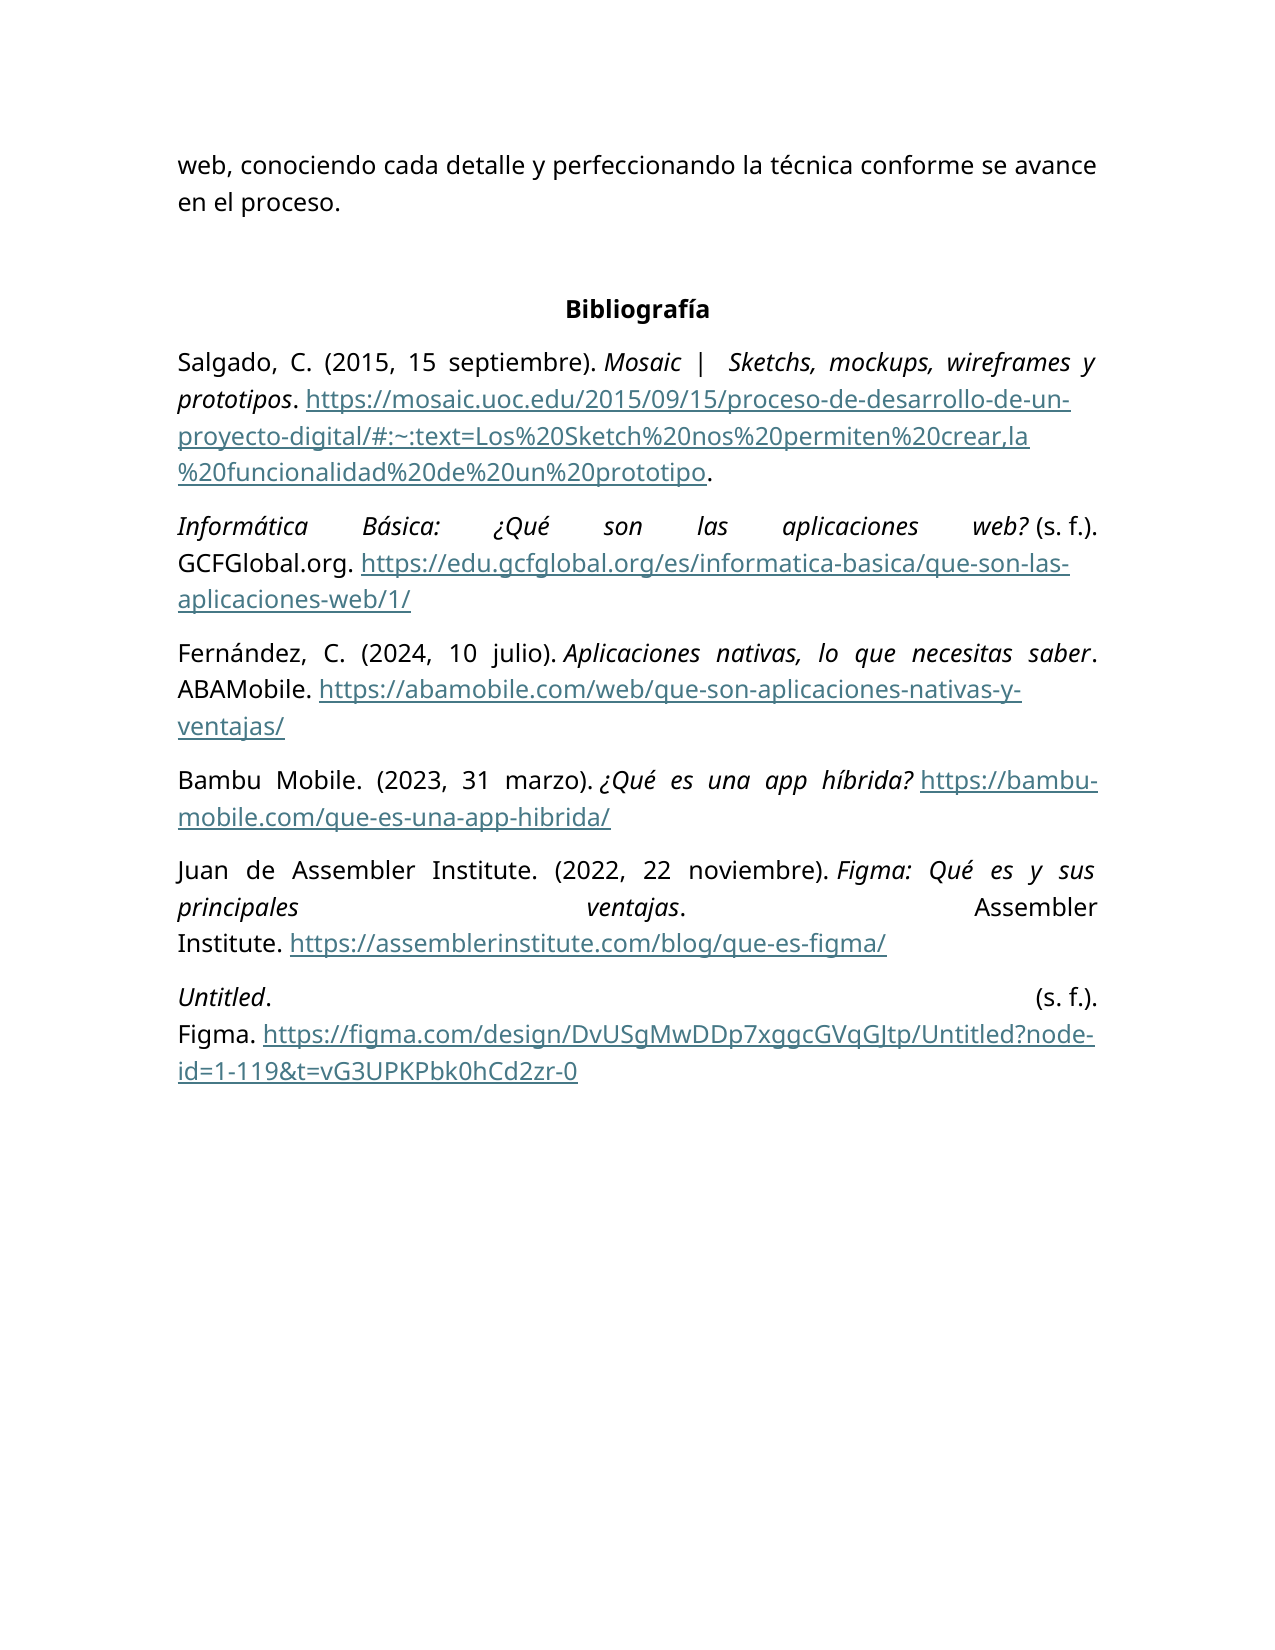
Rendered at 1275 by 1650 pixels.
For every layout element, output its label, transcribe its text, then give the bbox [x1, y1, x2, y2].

text Informática Básica: ¿Qué son las aplicaciones web? (s. f.). GCFGlobal.org. https://edu.gcfglobal.org/es/informatica-basica/que-son-las-aplicaciones-web/1/ [177, 508, 1098, 616]
text Salgado, C. (2015, 15 septiembre). Mosaic | Sketchs, mockups, wireframes y prototipos. https://mosaic.uoc.edu/2015/09/15/proceso-de-desarrollo-de-un-proyecto-digital/#:~:text=Los%20Sketch%20nos%20permiten%20crear,la%20funcionalidad%20de%20un%20prototipo. [177, 345, 1098, 489]
text Bambu Mobile. (2023, 31 marzo). ¿Qué es una app híbrida? https://bambu-mobile.com/que-es-una-app-hibrida/ [177, 762, 1098, 833]
text Bibliografía [177, 291, 1098, 325]
text Fernández, C. (2024, 10 julio). Aplicaciones nativas, lo que necesitas saber. ABAMobile. https://abamobile.com/web/que-son-aplicaciones-nativas-y-ventajas/ [177, 635, 1098, 743]
text Juan de Assembler Institute. (2022, 22 noviembre). Figma: Qué es y sus principales ventajas. Assembler Institute. https://assemblerinstitute.com/blog/que-es-figma/ [177, 853, 1098, 960]
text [177, 148, 1098, 218]
text Untitled. (s. f.). Figma. https://figma.com/design/DvUSgMwDDp7xggcGVqGJtp/Untitled?node-id=1-119&t=vG3UPKPbk0hCd2zr-0 [177, 979, 1098, 1087]
